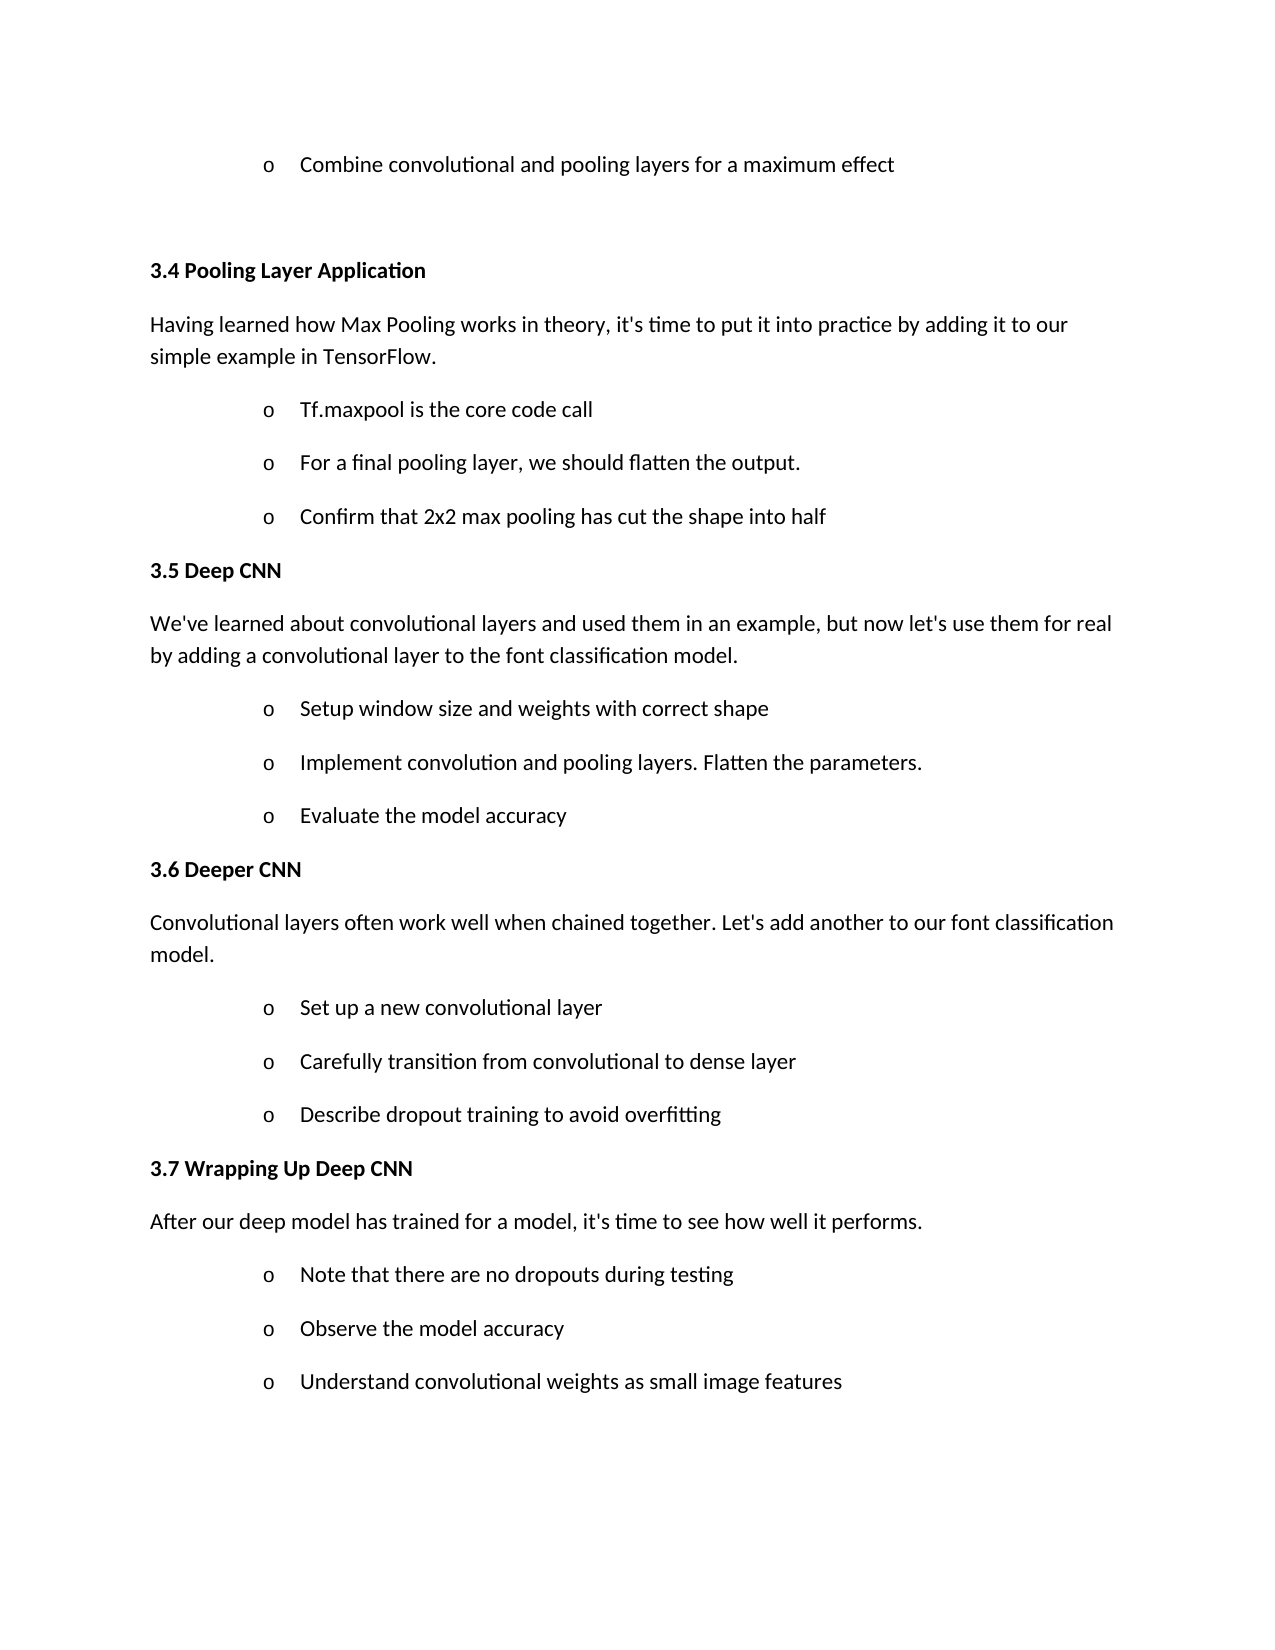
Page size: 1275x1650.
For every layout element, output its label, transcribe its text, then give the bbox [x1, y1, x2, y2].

list Tf.maxpool is the core code call [262, 395, 1125, 423]
list Carefully transition from convolutional to dense layer [262, 1047, 1125, 1075]
list Observe the model accuracy [262, 1314, 1125, 1342]
text 3.5 Deep CNN [150, 556, 1125, 584]
list For a final pooling layer, we should flatten the output. [262, 448, 1125, 477]
text 3.6 Deeper CNN [150, 855, 1125, 883]
list Implement convolution and pooling layers. Flatten the parameters. [262, 748, 1125, 776]
list Set up a new convolutional layer [262, 993, 1125, 1022]
list Note that there are no dropouts during testing [262, 1260, 1125, 1289]
text After our deep model has trained for a model, it's time to see how well it performs. [150, 1207, 1125, 1235]
list Setup window size and weights with correct shape [262, 694, 1125, 723]
text 3.4 Pooling Layer Application [150, 257, 1125, 285]
text We've learned about convolutional layers and used them in an example, but now let's use them for real by adding a convolutional layer to the font classification model. [150, 609, 1125, 669]
list Describe dropout training to avoid overfitting [262, 1101, 1125, 1129]
list Combine convolutional and pooling layers for a maximum effect [262, 150, 1125, 178]
list Understand convolutional weights as small image features [262, 1367, 1125, 1396]
text 3.7 Wrapping Up Deep CNN [150, 1154, 1125, 1182]
list Evaluate the model accuracy [262, 801, 1125, 830]
text Convolutional layers often work well when chained together. Let's add another to our font classification model. [150, 908, 1125, 968]
text Having learned how Max Pooling works in theory, it's time to put it into practice by adding it to our simple example in TensorFlow. [150, 310, 1125, 370]
list Confirm that 2x2 max pooling has cut the shape into half [262, 502, 1125, 531]
